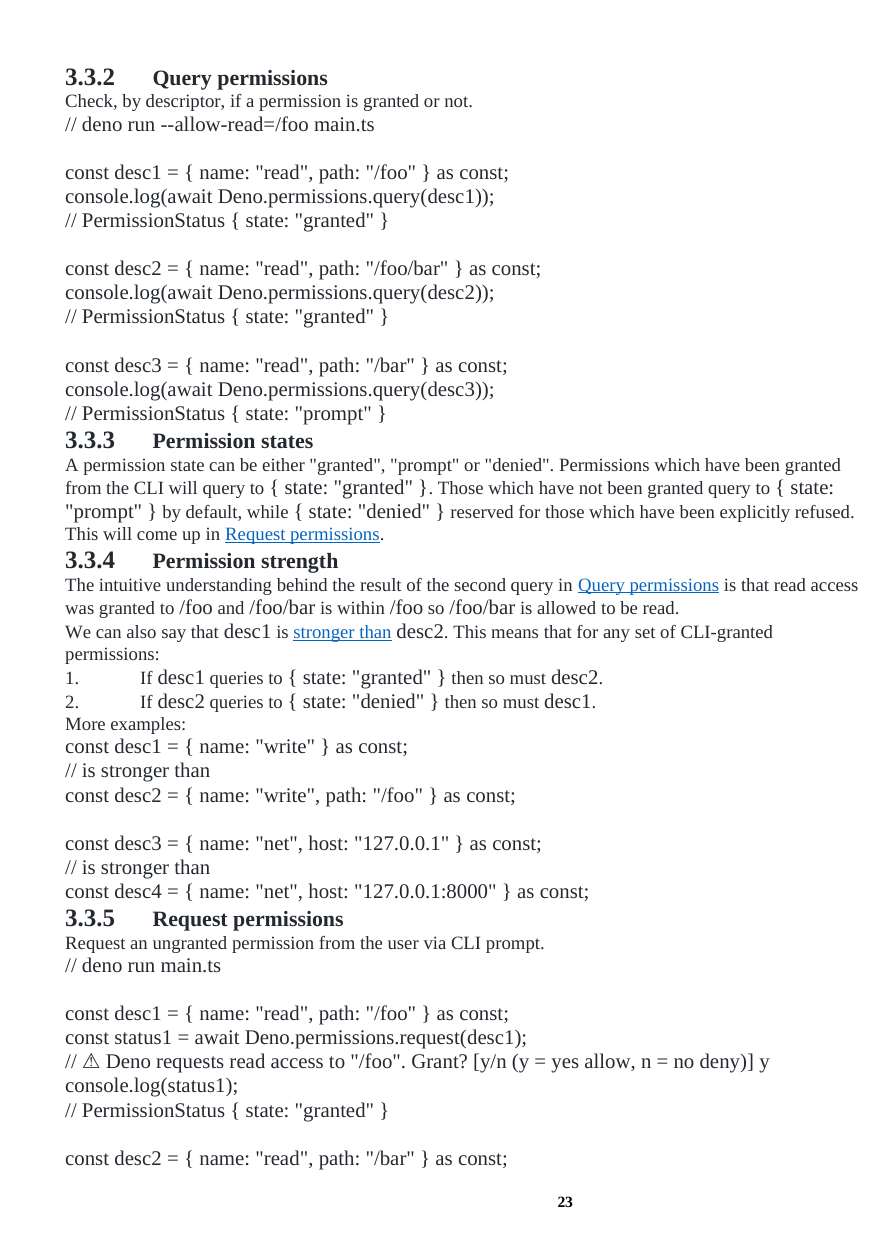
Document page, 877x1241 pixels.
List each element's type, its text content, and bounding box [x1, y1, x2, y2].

text const desc3 = { name: "read", path: "/bar" } as const; [65, 352, 859, 377]
text const desc3 = { name: "net", host: "127.0.0.1" } as const; [65, 831, 859, 855]
text const desc2 = { name: "read", path: "/foo/bar" } as const; [65, 256, 859, 280]
text const desc1 = { name: "read", path: "/foo" } as const; [65, 160, 859, 184]
text console.log(await Deno.permissions.query(desc2)); [65, 280, 859, 304]
subtitle Permission states [65, 425, 859, 453]
text // is stronger than [65, 758, 859, 782]
text // PermissionStatus { state: "granted" } [65, 1097, 859, 1122]
text const desc4 = { name: "net", host: "127.0.0.1:8000" } as const; [65, 879, 859, 903]
text // ⚠️ Deno requests read access to "/foo". Grant? [y/n (y = yes allow, n = no deny)] y [65, 1049, 859, 1073]
text // PermissionStatus { state: "granted" } [65, 304, 859, 328]
text More examples: [65, 713, 859, 734]
text // is stronger than [65, 855, 859, 879]
text The intuitive understanding behind the result of the second query in Query permissions is that read access was granted to /foo and /foo/bar is within /foo so /foo/bar is allowed to be read. [65, 573, 859, 619]
text // deno run --allow-read=/foo main.ts [65, 112, 859, 136]
text A permission state can be either "granted", "prompt" or "denied". Permissions which have been granted from the CLI will query to { state: "granted" }. Those which have not been granted query to { state: "prompt" } by default, while { state: "denied" } reserved for those which have been explicitly refused. This will come up in Request permissions. [65, 453, 859, 545]
text const desc1 = { name: "write" } as const; [65, 734, 859, 758]
text // deno run main.ts [65, 953, 859, 977]
text console.log(await Deno.permissions.query(desc3)); [65, 377, 859, 401]
text Request an ungranted permission from the user via CLI prompt. [65, 932, 859, 953]
list If desc1 queries to { state: "granted" } then so must desc2. [65, 665, 859, 689]
subtitle Request permissions [65, 903, 859, 932]
text We can also say that desc1 is stronger than desc2. This means that for any set of CLI-granted permissions: [65, 619, 859, 665]
text // PermissionStatus { state: "prompt" } [65, 401, 859, 425]
text const desc1 = { name: "read", path: "/foo" } as const; [65, 1001, 859, 1025]
text console.log(status1); [65, 1073, 859, 1097]
subtitle Permission strength [65, 545, 859, 573]
subtitle Query permissions [65, 62, 859, 90]
text Check, by descriptor, if a permission is granted or not. [65, 90, 859, 112]
text // PermissionStatus { state: "granted" } [65, 208, 859, 232]
text console.log(await Deno.permissions.query(desc1)); [65, 184, 859, 208]
text const desc2 = { name: "write", path: "/foo" } as const; [65, 782, 859, 807]
list If desc2 queries to { state: "denied" } then so must desc1. [65, 689, 859, 713]
text const desc2 = { name: "read", path: "/bar" } as const; [65, 1146, 859, 1170]
text const status1 = await Deno.permissions.request(desc1); [65, 1025, 859, 1049]
